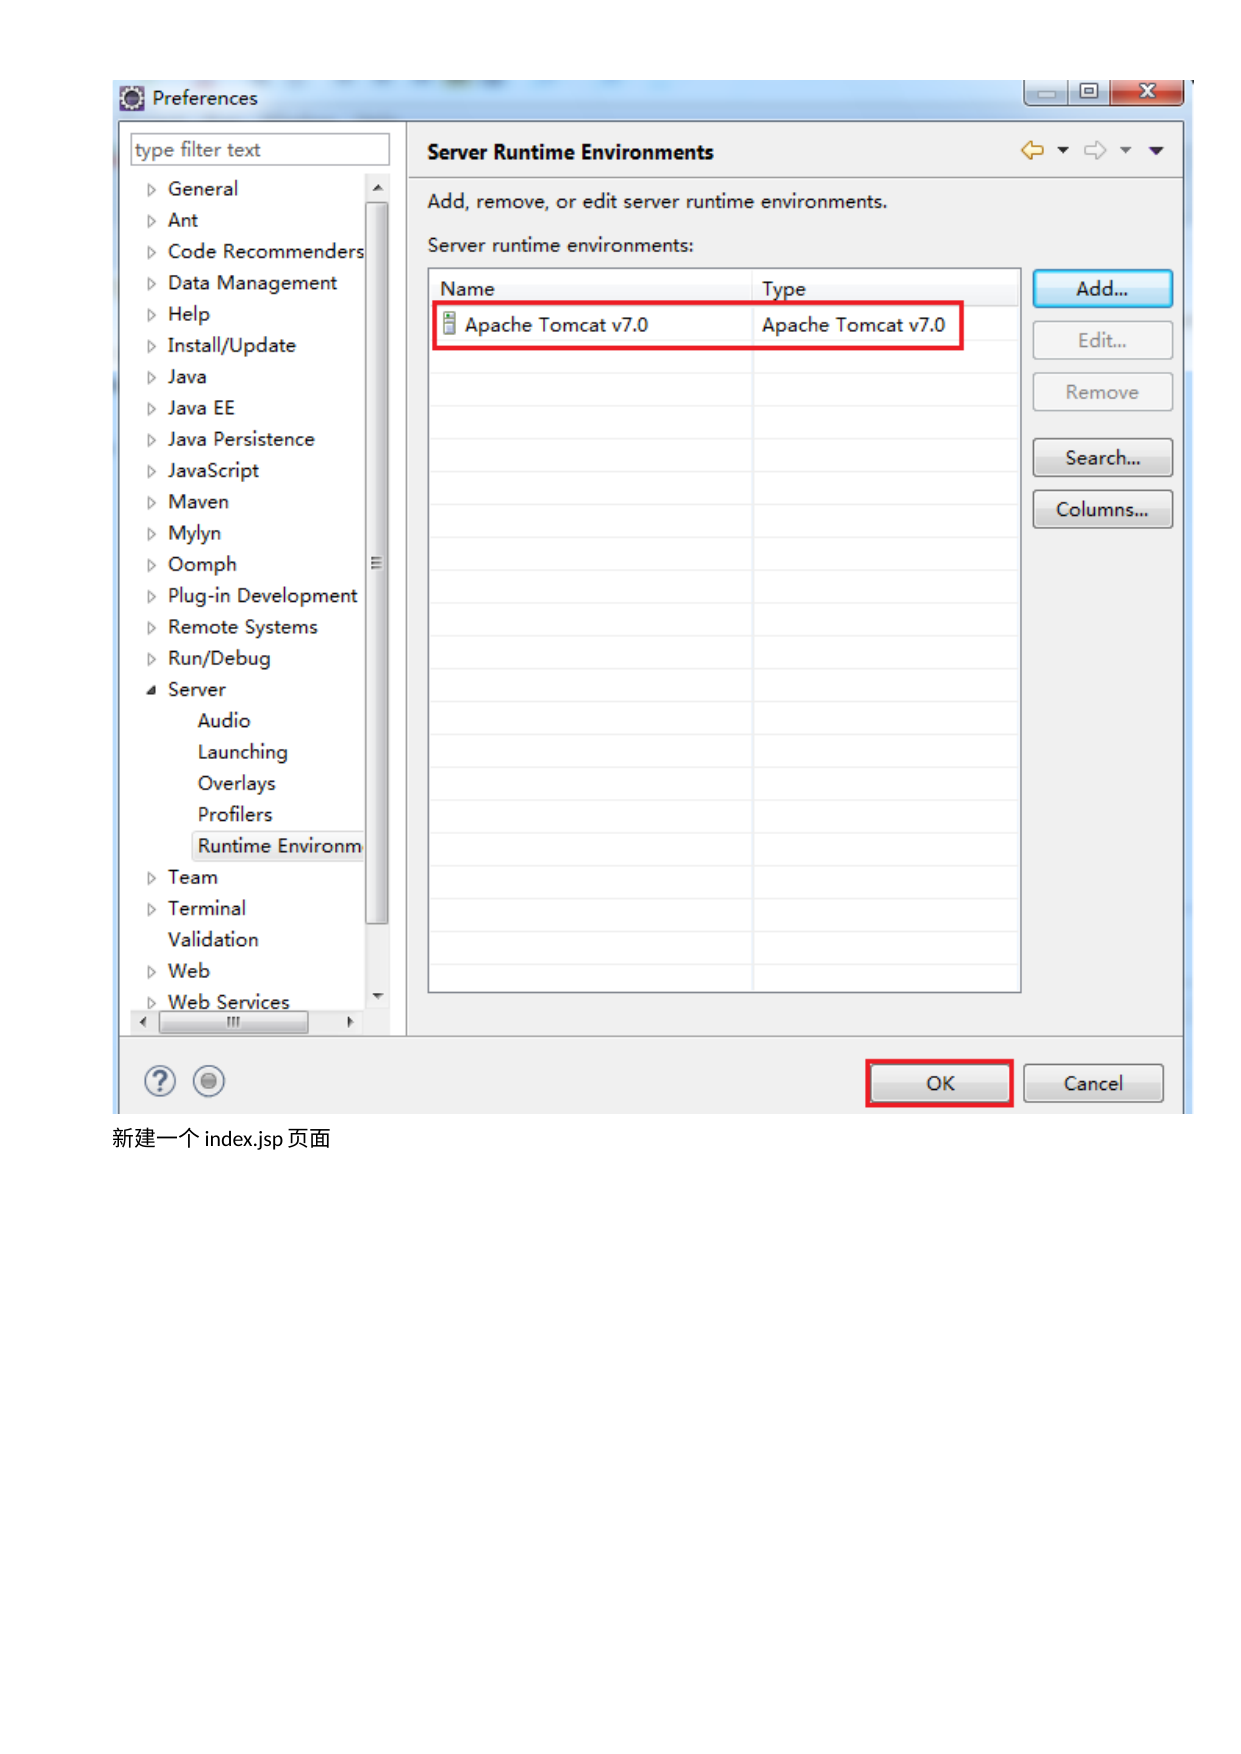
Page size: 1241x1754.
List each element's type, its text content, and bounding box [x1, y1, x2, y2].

picture [112, 80, 1194, 1114]
list 新建一个index.jsp页面 [112, 1121, 1165, 1153]
